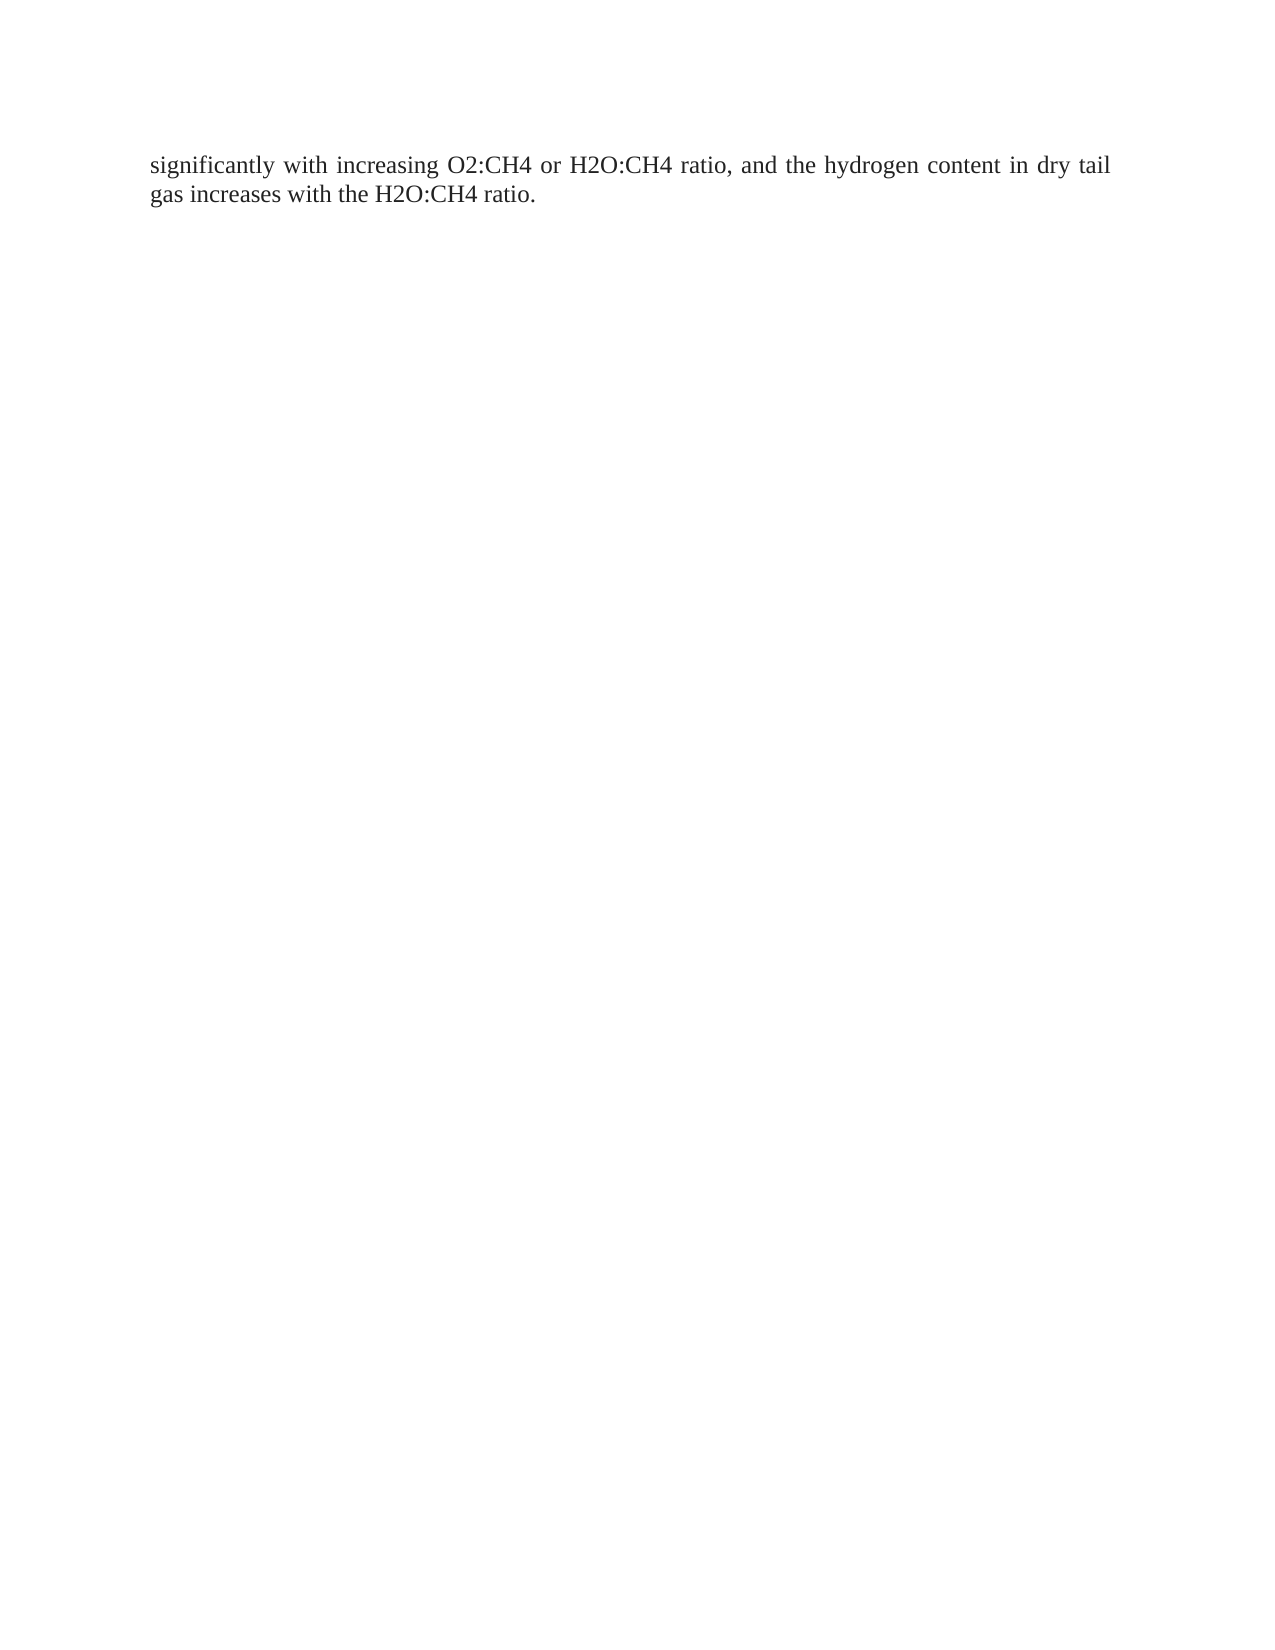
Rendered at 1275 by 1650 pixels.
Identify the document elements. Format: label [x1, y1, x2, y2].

text [150, 150, 1112, 207]
